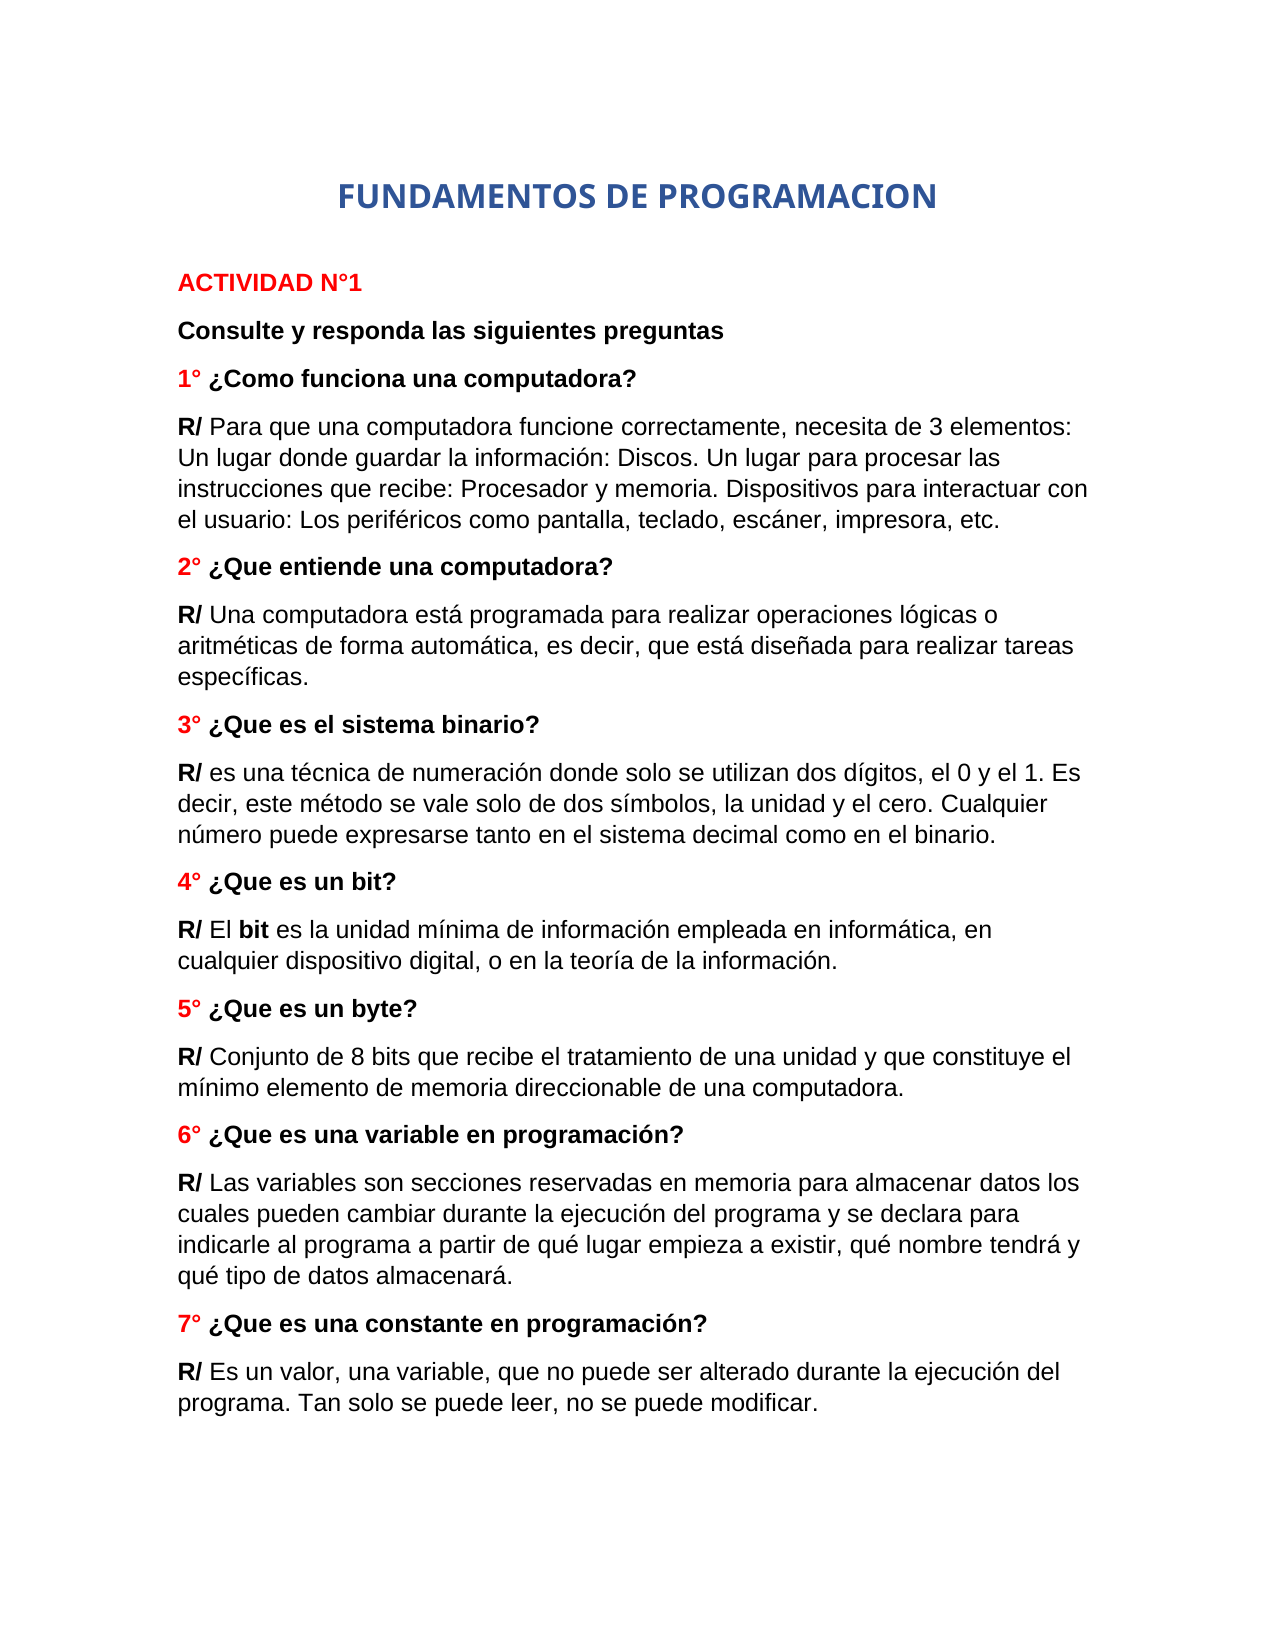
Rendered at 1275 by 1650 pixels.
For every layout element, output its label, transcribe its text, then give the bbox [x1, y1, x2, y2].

text ACTIVIDAD N°1 [177, 268, 1098, 297]
text 1° ¿Como funciona una computadora? [177, 364, 1098, 393]
text R/ Una computadora está programada para realizar operaciones lógicas o aritméticas de forma automática, es decir, que está diseñada para realizar tareas específicas. [177, 600, 1098, 691]
text 7° ¿Que es una constante en programación? [177, 1309, 1098, 1338]
subtitle FUNDAMENTOS DE PROGRAMACION [177, 173, 1098, 218]
text 4° ¿Que es un bit? [177, 867, 1098, 896]
text 2° ¿Que entiende una computadora? [177, 552, 1098, 581]
text R/ Para que una computadora funcione correctamente, necesita de 3 elementos: Un lugar donde guardar la información: Discos. Un lugar para procesar las instrucciones que recibe: Procesador y memoria. Dispositivos para interactuar con el usuario: Los periféricos como pantalla, teclado, escáner, impresora, etc. [177, 412, 1098, 533]
text R/ es una técnica de numeración donde solo se utilizan dos dígitos, el 0 y el 1. Es decir, este método se vale solo de dos símbolos, la unidad y el cero. Cualquier número puede expresarse tanto en el sistema decimal como en el binario. [177, 758, 1098, 848]
text R/ Es un valor, una variable, que no puede ser alterado durante la ejecución del programa. Tan solo se puede leer, no se puede modificar. [177, 1357, 1098, 1416]
text R/ El bit es la unidad mínima de información empleada en informática, en cualquier dispositivo digital, o en la teoría de la información. [177, 915, 1098, 975]
text 3° ¿Que es el sistema binario? [177, 710, 1098, 739]
text R/ Las variables son secciones reservadas en memoria para almacenar datos los cuales pueden cambiar durante la ejecución del programa y se declara para indicarle al programa a partir de qué lugar empieza a existir, qué nombre tendrá y qué tipo de datos almacenará. [177, 1168, 1098, 1290]
text Consulte y responda las siguientes preguntas [177, 316, 1098, 345]
text 5° ¿Que es un byte? [177, 994, 1098, 1023]
text 6° ¿Que es una variable en programación? [177, 1120, 1098, 1149]
text R/ Conjunto de 8 bits que recibe el tratamiento de una unidad y que constituye el mínimo elemento de memoria direccionable de una computadora. [177, 1042, 1098, 1101]
